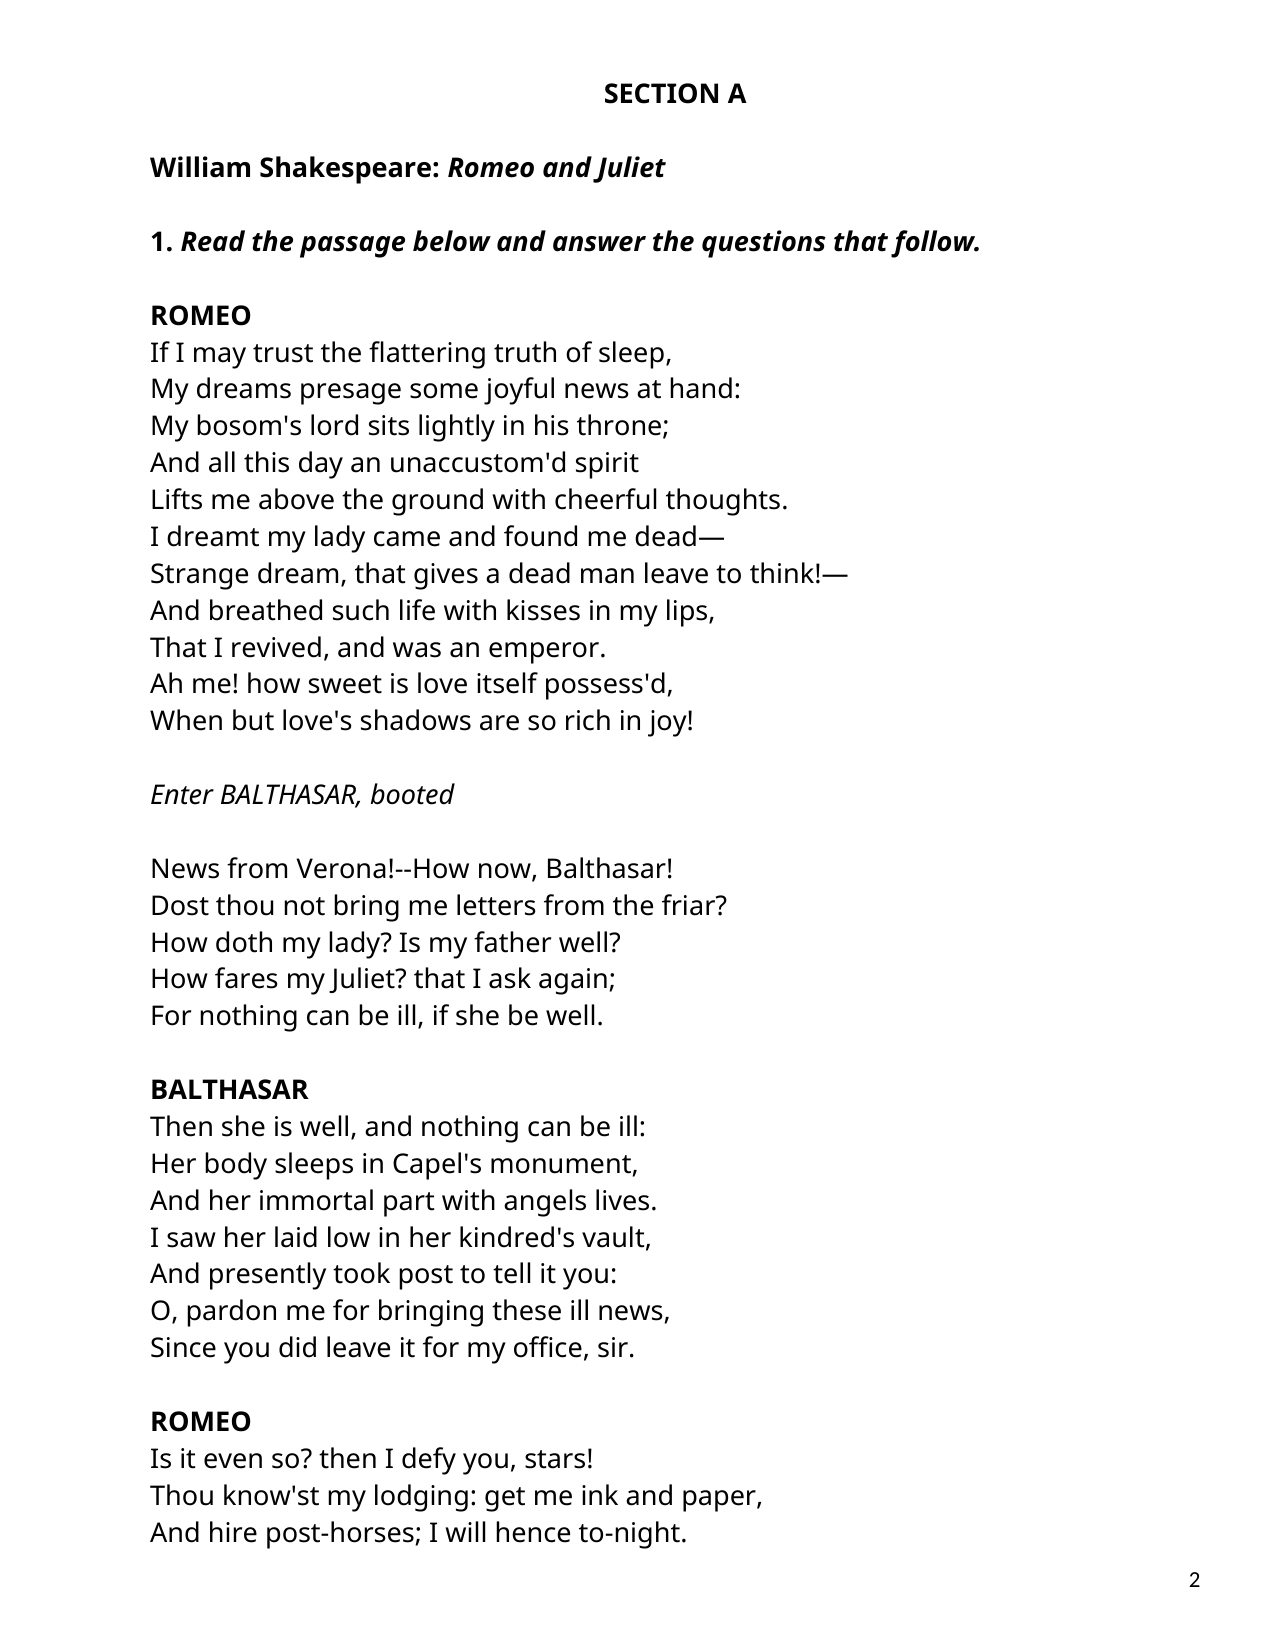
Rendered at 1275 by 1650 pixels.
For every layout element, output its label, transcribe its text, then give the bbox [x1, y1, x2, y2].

text I dreamt my lady came and found me dead— [150, 517, 1200, 554]
text Strange dream, that gives a dead man leave to think!— [150, 554, 1200, 591]
text Then she is well, and nothing can be ill: [150, 1107, 1200, 1144]
text Ah me! how sweet is love itself possess'd, [150, 665, 1200, 702]
text William Shakespeare: Romeo and Juliet [150, 149, 1200, 186]
text When but love's shadows are so rich in joy! [150, 702, 1200, 739]
text Dost thou not bring me letters from the friar? [150, 886, 1200, 923]
text That I revived, and was an emperor. [150, 628, 1200, 665]
text I saw her laid low in her kindred's vault, [150, 1218, 1200, 1255]
text Since you did leave it for my office, sir. [150, 1329, 1200, 1366]
text For nothing can be ill, if she be well. [150, 997, 1200, 1034]
text SECTION A [150, 75, 1200, 112]
text My dreams presage some joyful news at hand: [150, 370, 1200, 407]
text How doth my lady? Is my father well? [150, 923, 1200, 960]
text And breathed such life with kisses in my lips, [150, 591, 1200, 628]
text ROMEO [150, 1402, 1200, 1439]
text Her body sleeps in Capel's monument, [150, 1144, 1200, 1181]
text If I may trust the flattering truth of sleep, [150, 333, 1200, 370]
text BALTHASAR [150, 1071, 1200, 1107]
text Is it even so? then I defy you, stars! [150, 1439, 1200, 1476]
text Enter BALTHASAR, booted [150, 776, 1200, 812]
text How fares my Juliet? that I ask again; [150, 960, 1200, 997]
text O, pardon me for bringing these ill news, [150, 1292, 1200, 1329]
text And hire post-horses; I will hence to-night. [150, 1513, 1200, 1550]
text And presently took post to tell it you: [150, 1255, 1200, 1292]
text News from Verona!--How now, Balthasar! [150, 849, 1200, 886]
text ROMEO [150, 296, 1200, 333]
text Lifts me above the ground with cheerful thoughts. [150, 481, 1200, 517]
text Thou know'st my lodging: get me ink and paper, [150, 1476, 1200, 1513]
text My bosom's lord sits lightly in his throne; [150, 407, 1200, 444]
text 1. Read the passage below and answer the questions that follow. [150, 222, 1200, 259]
text And all this day an unaccustom'd spirit [150, 444, 1200, 481]
text And her immortal part with angels lives. [150, 1181, 1200, 1218]
